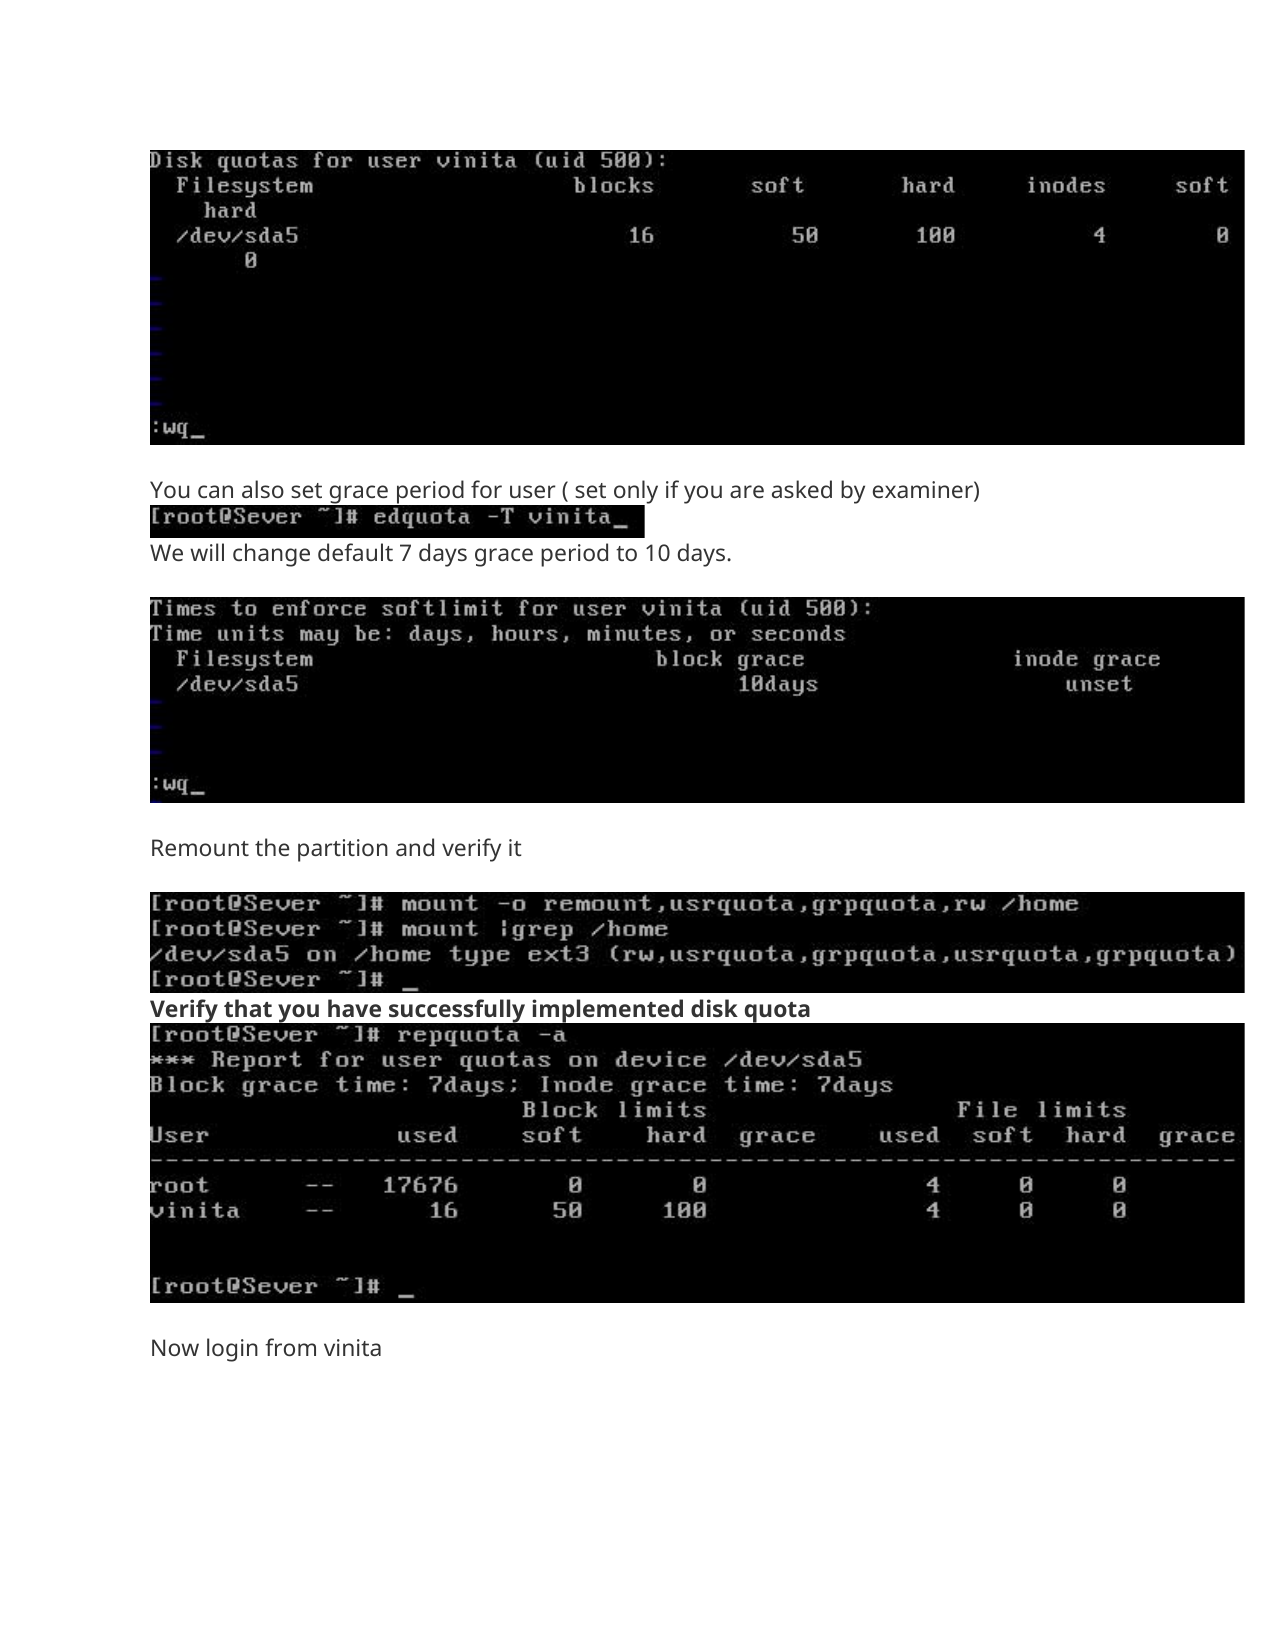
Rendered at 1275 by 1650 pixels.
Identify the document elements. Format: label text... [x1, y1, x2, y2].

picture [150, 1023, 1245, 1303]
text Now login from vinita [150, 1332, 1125, 1363]
picture [150, 892, 1245, 993]
picture [150, 150, 1245, 445]
picture [150, 597, 1245, 803]
picture [150, 505, 645, 538]
text Verify that you have successfully implemented disk quota [150, 993, 1125, 1023]
text You can also set grace period for user ( set only if you are asked by examiner) We will change default 7 days grace period to 10 days. [150, 474, 1125, 568]
text Remount the partition and verify it [150, 832, 1125, 863]
